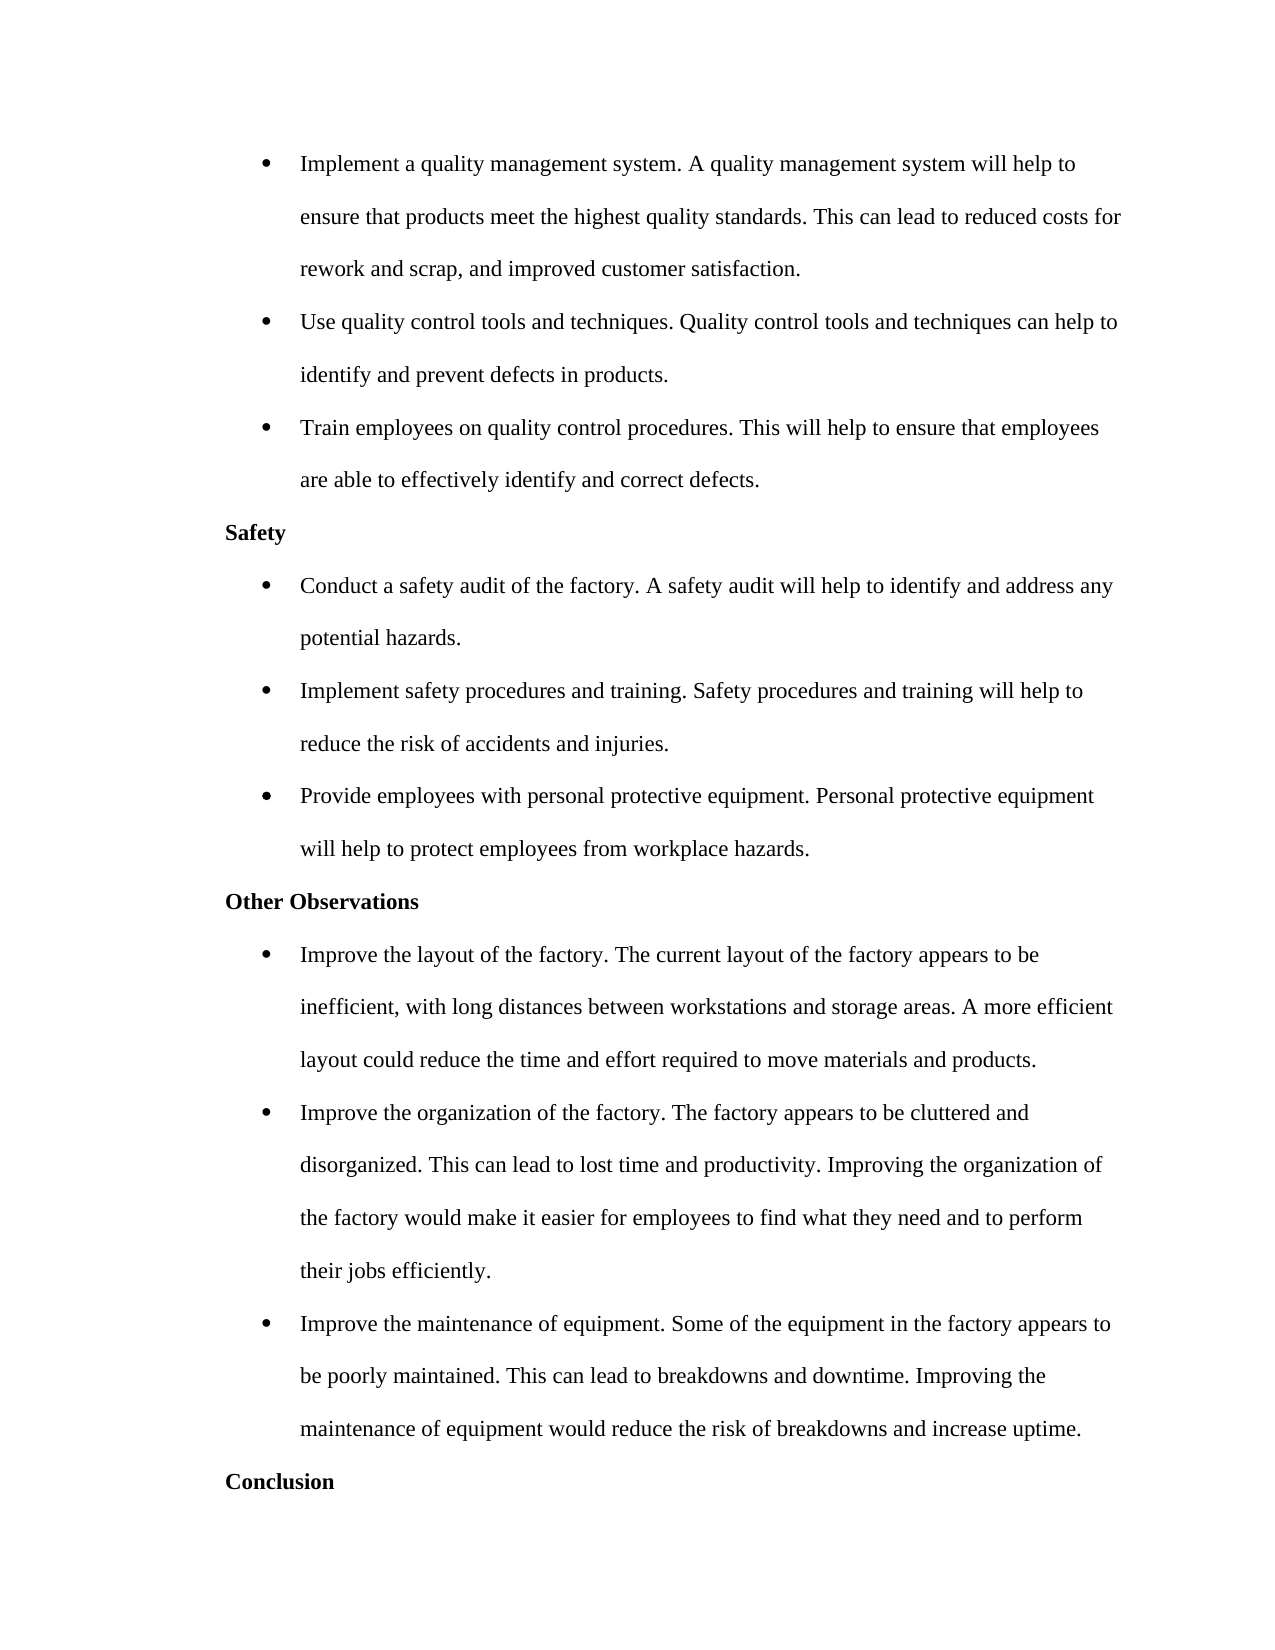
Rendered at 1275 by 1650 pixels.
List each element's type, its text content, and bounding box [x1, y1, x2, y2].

list Implement safety procedures and training. Safety procedures and training will help to reduce the risk of accidents and injuries. [262, 677, 1125, 756]
list Conduct a safety audit of the factory. A safety audit will help to identify and address any potential hazards. [262, 572, 1125, 651]
list Implement a quality management system. A quality management system will help to ensure that products meet the highest quality standards. This can lead to reduced costs for rework and scrap, and improved customer satisfaction. [262, 150, 1125, 282]
text Safety [150, 519, 1125, 545]
text Conclusion [150, 1468, 1125, 1494]
list Improve the maintenance of equipment. Some of the equipment in the factory appears to be poorly maintained. This can lead to breakdowns and downtime. Improving the maintenance of equipment would reduce the risk of breakdowns and increase uptime. [262, 1309, 1125, 1441]
list Provide employees with personal protective equipment. Personal protective equipment will help to protect employees from workplace hazards. [262, 782, 1125, 862]
list Train employees on quality control procedures. This will help to ensure that employees are able to effectively identify and correct defects. [262, 413, 1125, 493]
list Improve the organization of the factory. The factory appears to be cluttered and disorganized. This can lead to lost time and productivity. Improving the organization of the factory would make it easier for employees to find what they need and to perform their jobs efficiently. [262, 1099, 1125, 1283]
list Improve the layout of the factory. The current layout of the factory appears to be inefficient, with long distances between workstations and storage areas. A more efficient layout could reduce the time and effort required to move materials and products. [262, 941, 1125, 1072]
text Other Observations [150, 888, 1125, 914]
list Use quality control tools and techniques. Quality control tools and techniques can help to identify and prevent defects in products. [262, 308, 1125, 387]
